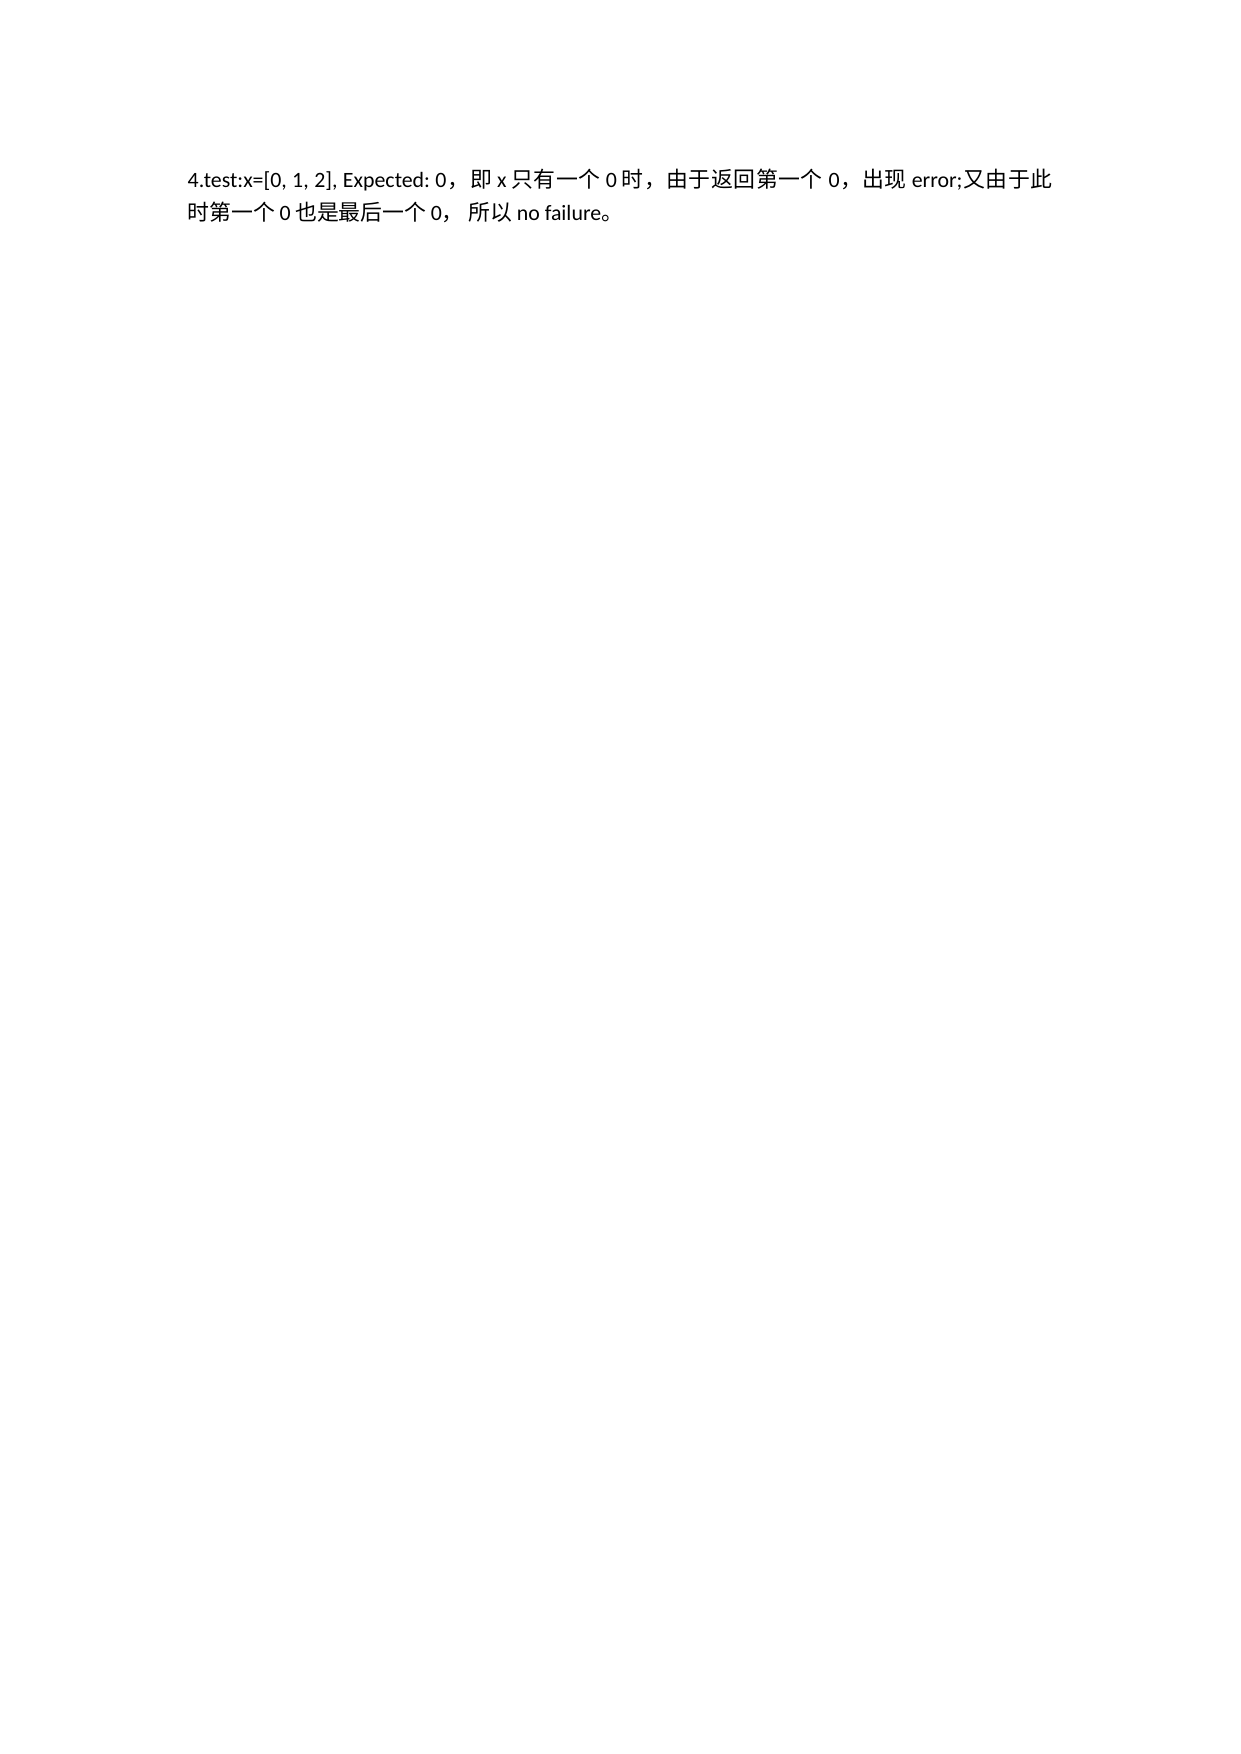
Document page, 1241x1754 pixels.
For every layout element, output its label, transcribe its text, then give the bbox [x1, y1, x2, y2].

text 4.test:x=[0, 1, 2], Expected: 0，即x只有一个0时，由于返回第一个0，出现error;又由于此时第一个0也是最后一个0， 所以no failure。 [187, 162, 1053, 227]
